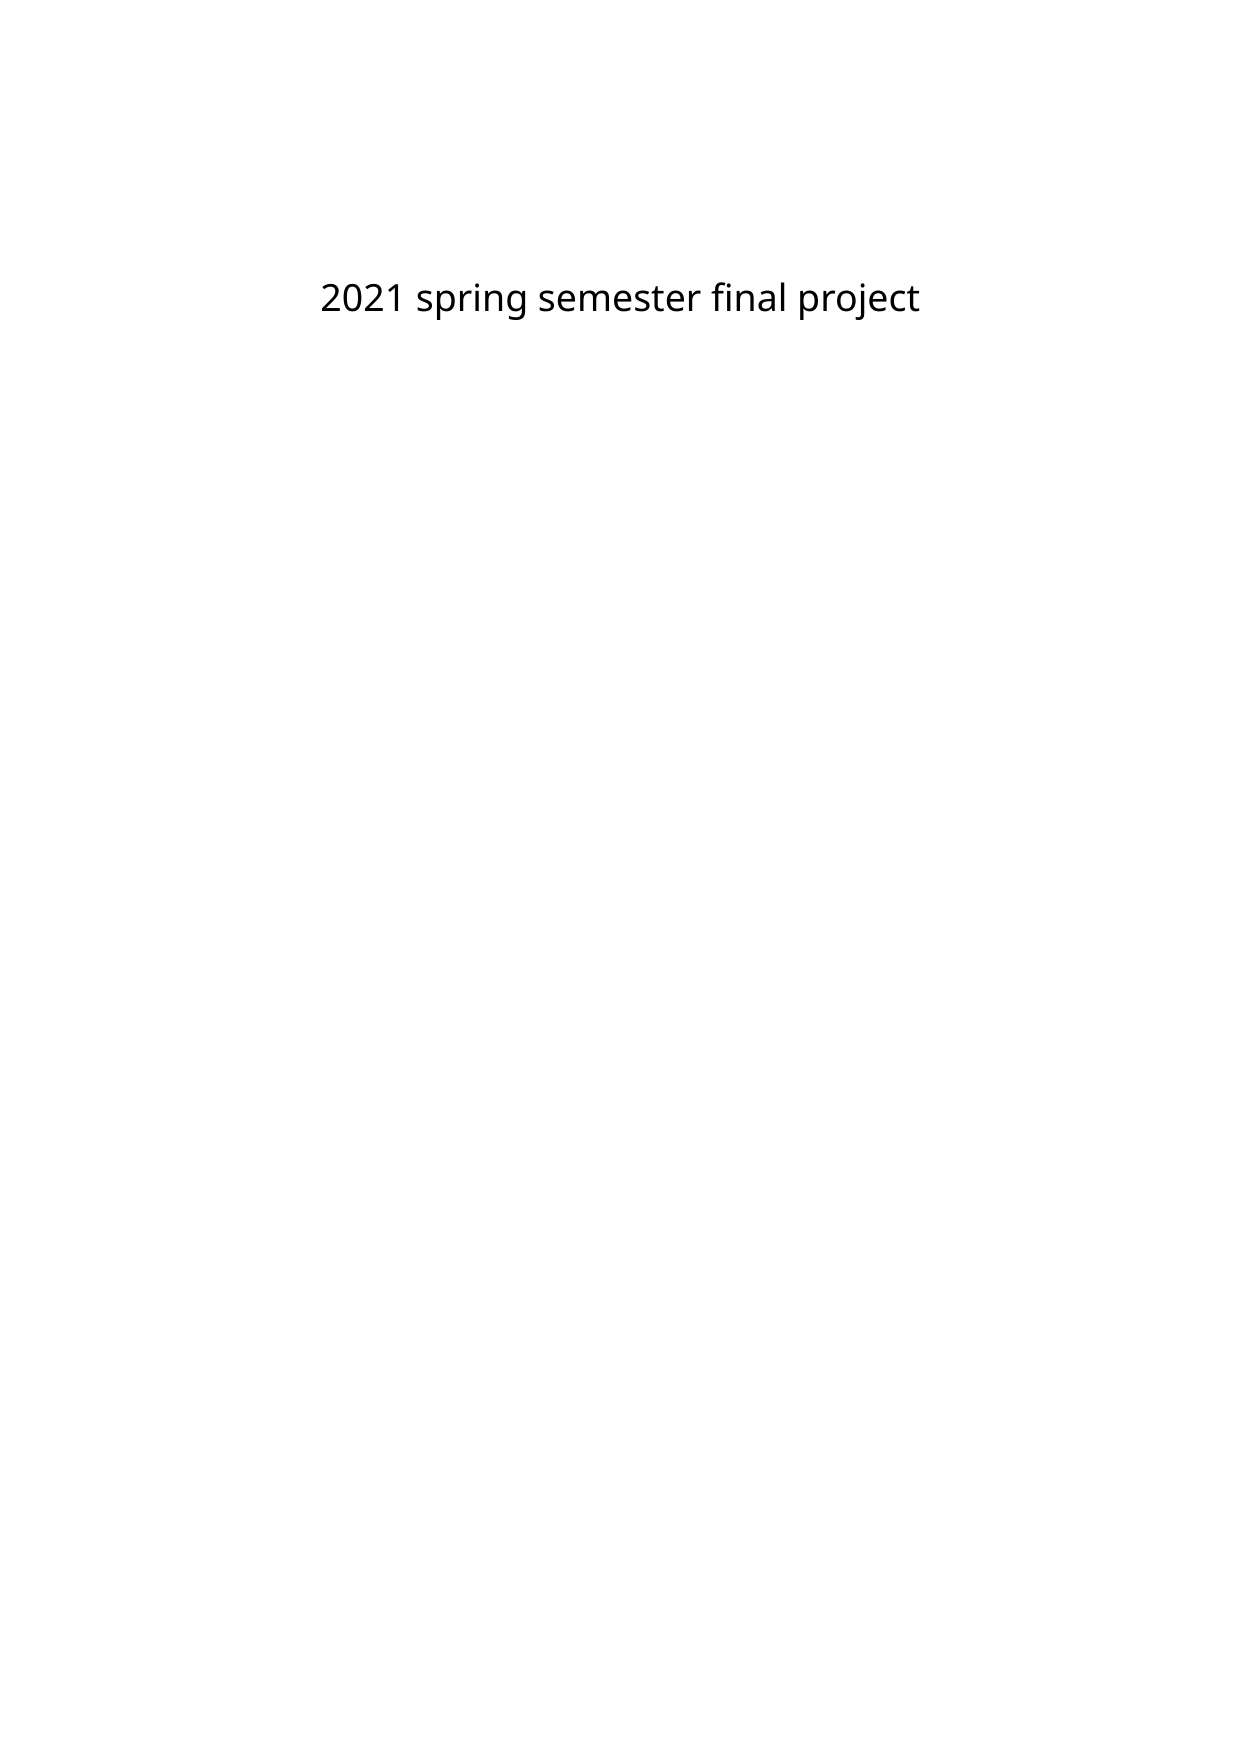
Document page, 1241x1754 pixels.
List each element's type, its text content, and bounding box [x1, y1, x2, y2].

text 2021 spring semester final project [150, 272, 1090, 323]
